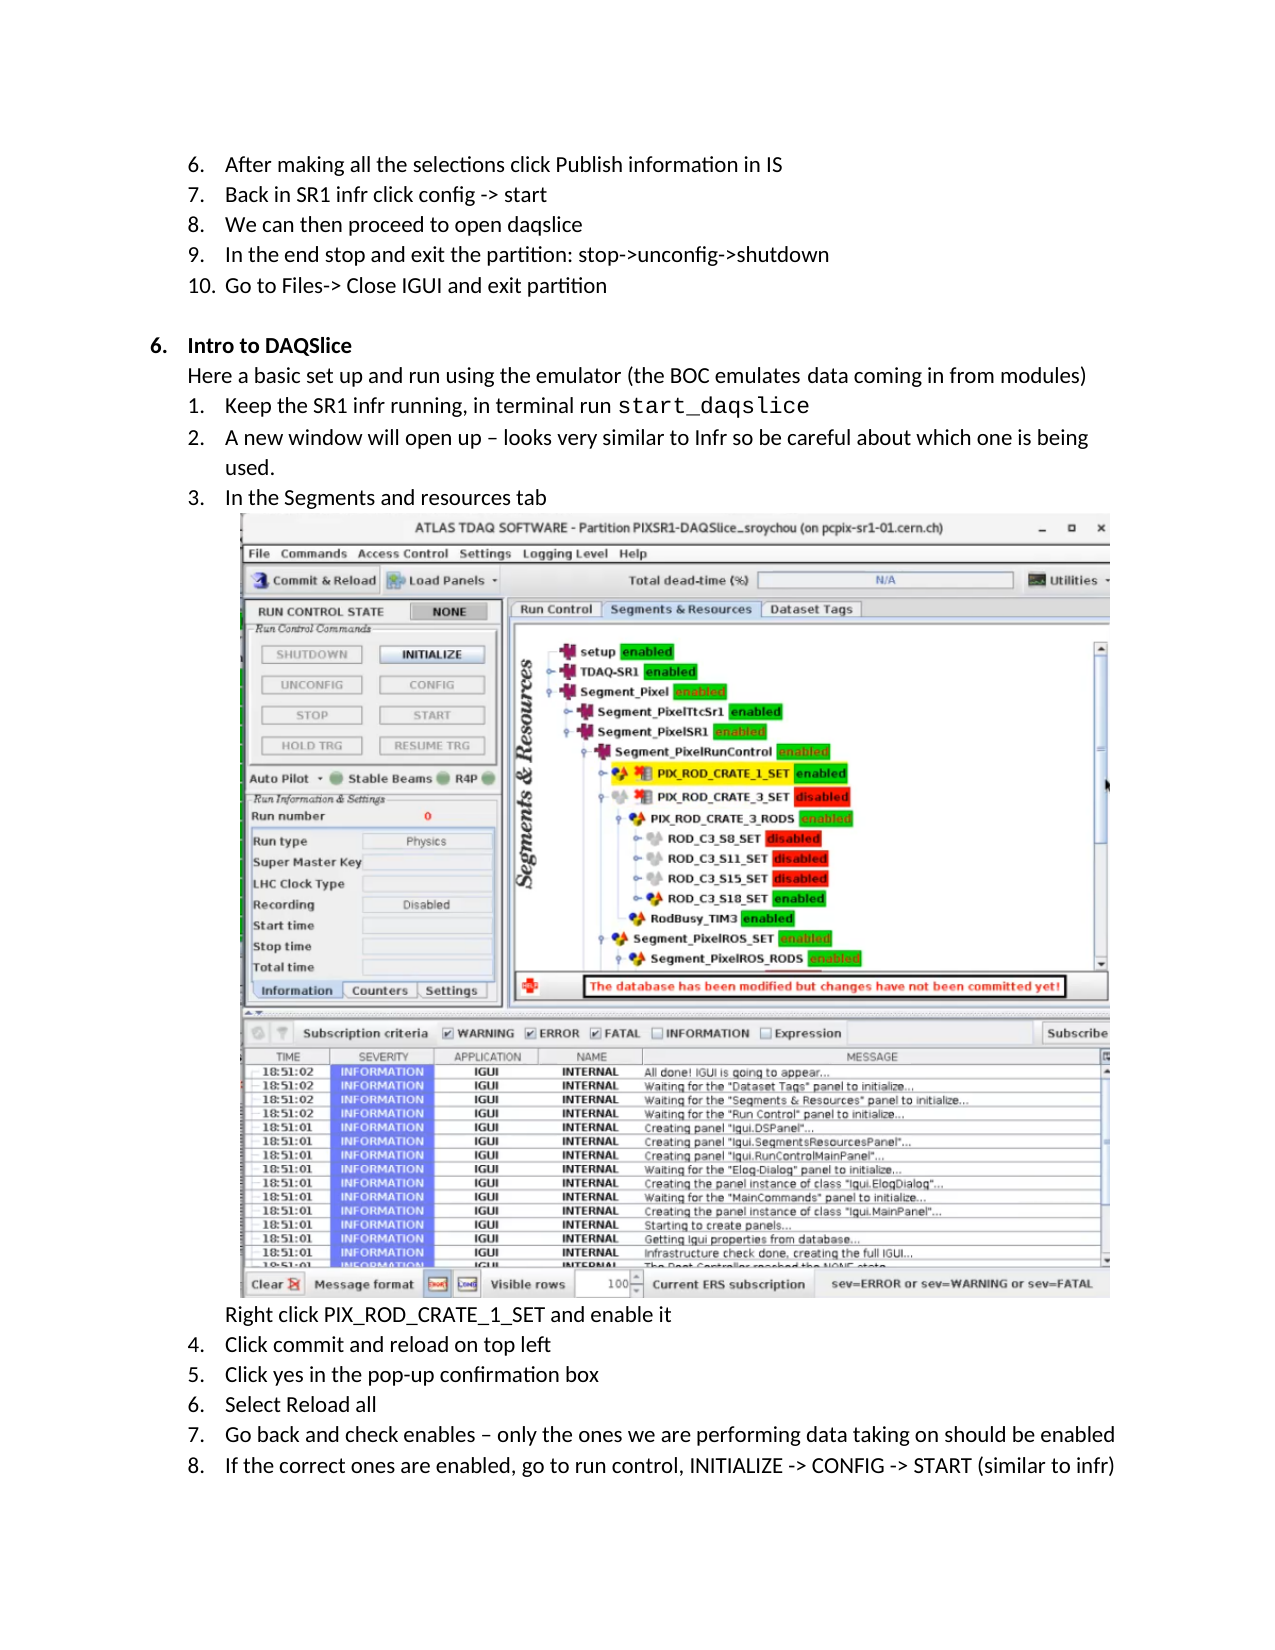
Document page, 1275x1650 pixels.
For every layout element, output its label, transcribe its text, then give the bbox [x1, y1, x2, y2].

list Intro to DAQSlice [150, 331, 1125, 359]
list Keep the SR1 infr running, in terminal run start_daqslice [187, 392, 1125, 421]
list A new window will open up – looks very similar to Infr so be careful about which one is being used. [187, 423, 1125, 481]
list Click commit and reload on top left [187, 1330, 1125, 1358]
list Here a basic set up and run using the emulator (the BOC emulates data coming in from modules) [187, 361, 1125, 389]
picture [240, 513, 1110, 1298]
list In the Segments and resources tab [187, 483, 1125, 512]
list We can then proceed to open daqslice [187, 210, 1125, 238]
list Select Reload all [187, 1390, 1125, 1418]
list If the correct ones are enabled, go to run control, INITIALIZE -> CONFIG -> START (similar to infr) [187, 1451, 1125, 1479]
list Go to Files-> Close IGUI and exit partition [187, 271, 1125, 299]
list Click yes in the pop-up confirmation box [187, 1360, 1125, 1388]
list After making all the selections click Publish information in IS [187, 150, 1125, 178]
list In the end stop and exit the partition: stop->unconfig->shutdown [187, 241, 1125, 269]
list Back in SR1 infr click config -> start [187, 180, 1125, 208]
list Go back and check enables – only the ones we are performing data taking on should be enabled [187, 1421, 1125, 1449]
list Right click PIX_ROD_CRATE_1_SET and enable it [225, 1300, 1125, 1328]
